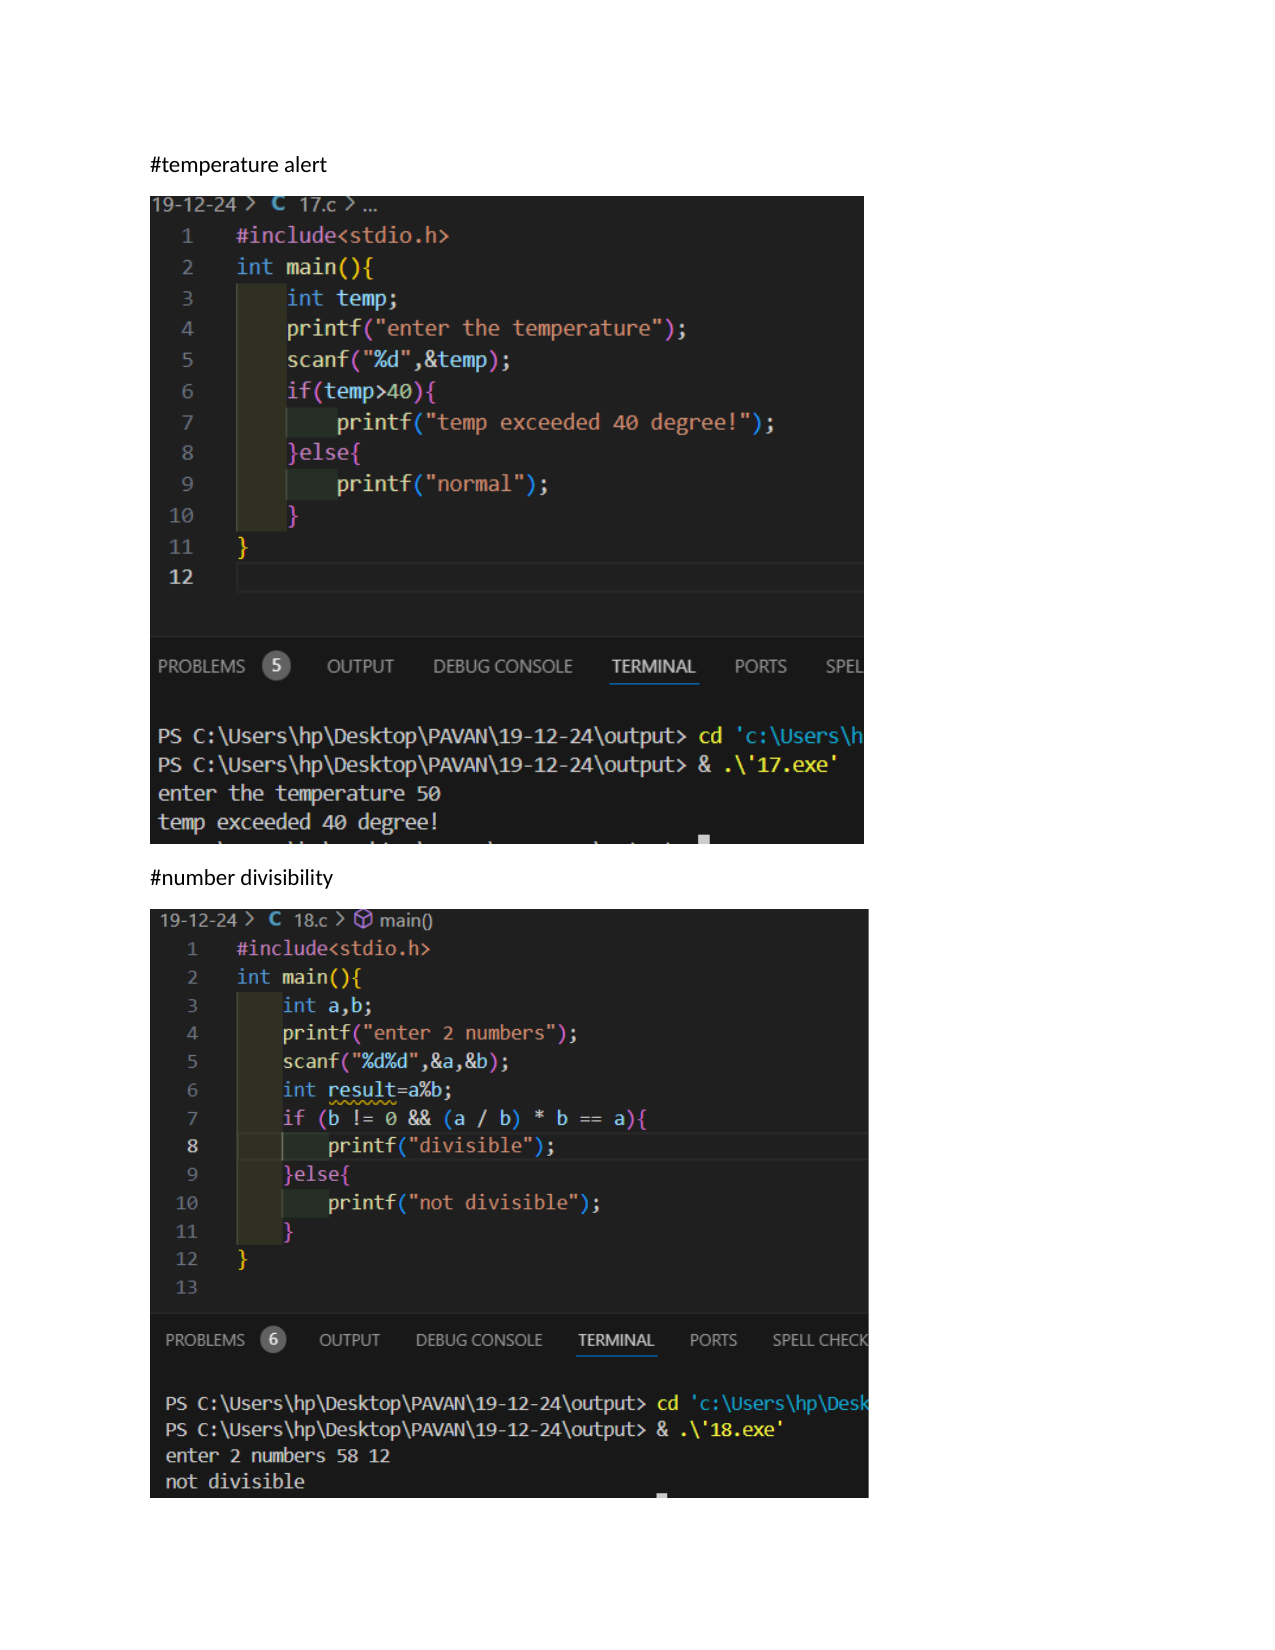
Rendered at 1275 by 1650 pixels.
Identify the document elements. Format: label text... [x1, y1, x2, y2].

picture [150, 909, 869, 1498]
text #number divisibility [150, 863, 1125, 891]
text #temperature alert [150, 150, 1125, 178]
picture [150, 196, 864, 844]
